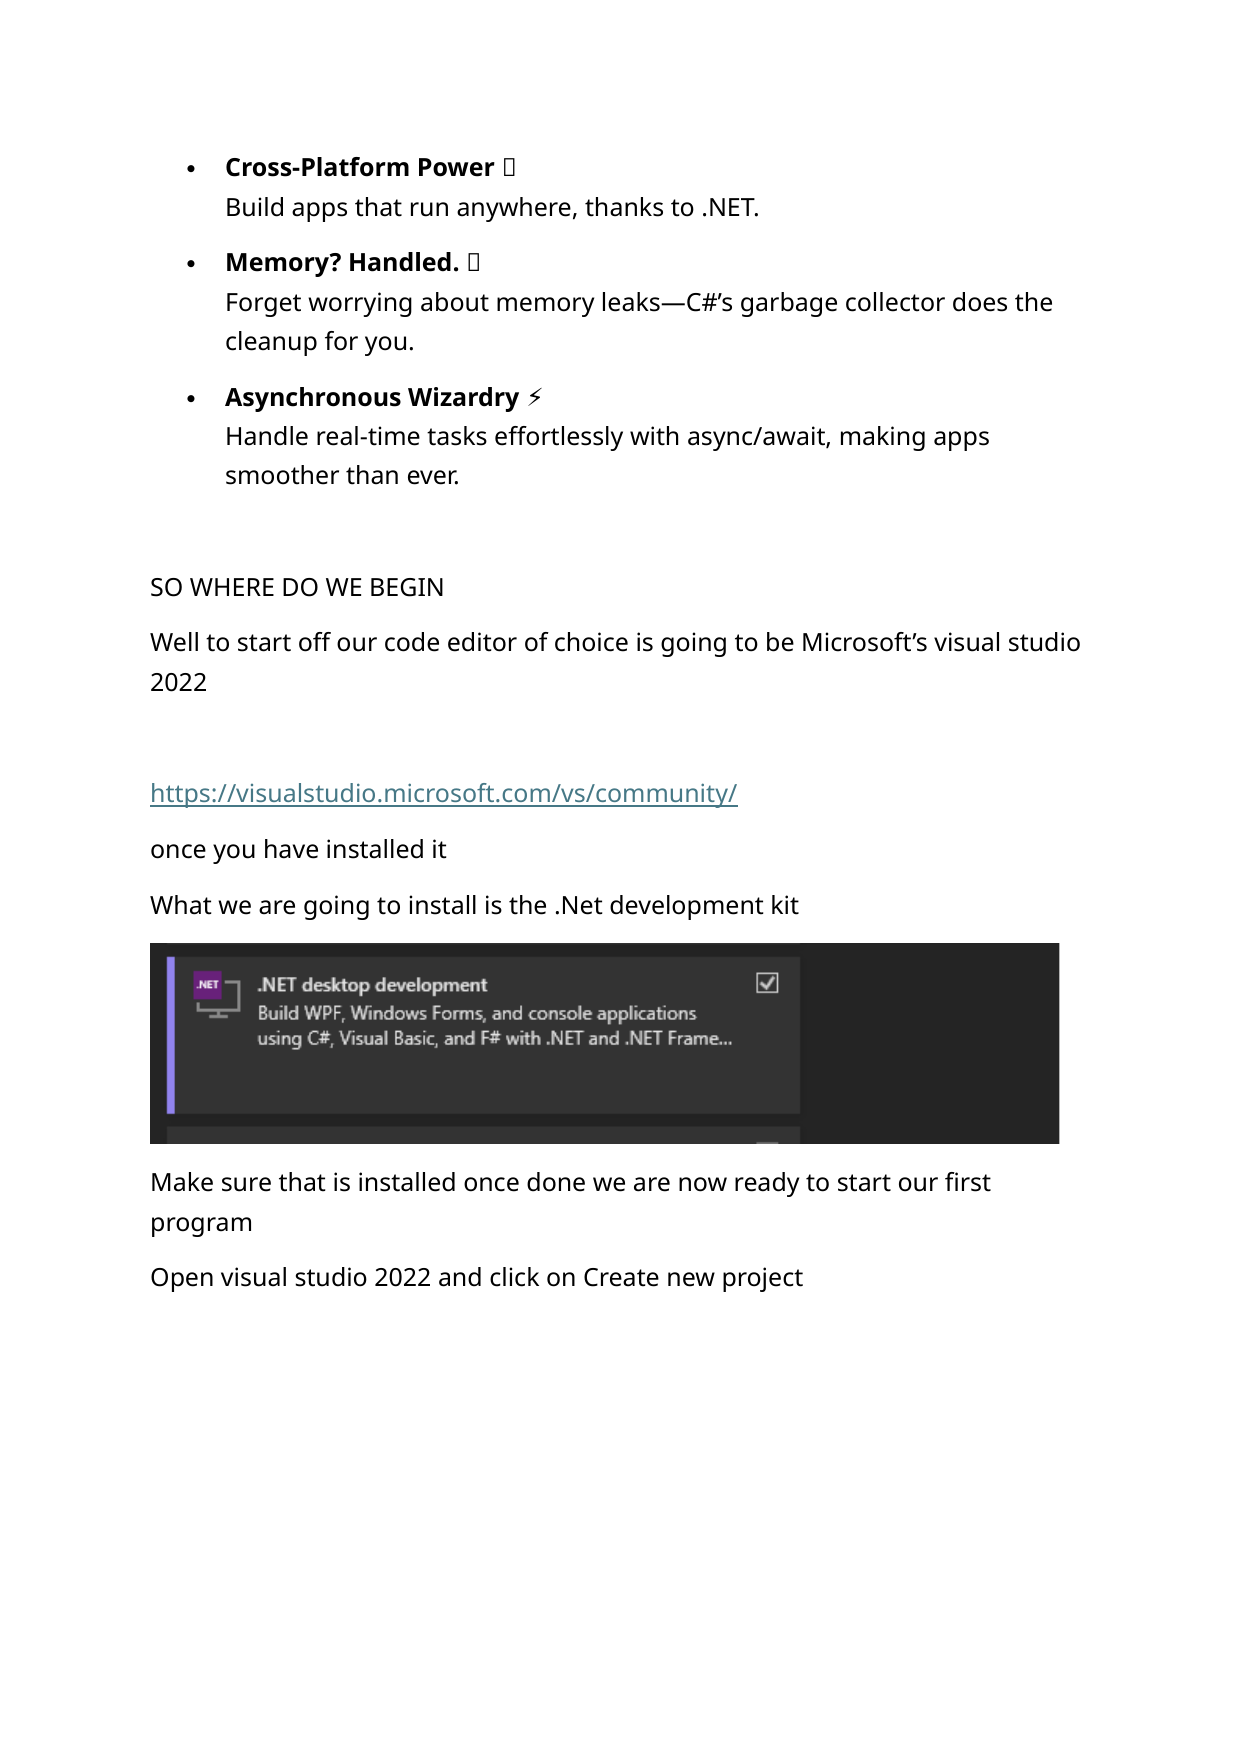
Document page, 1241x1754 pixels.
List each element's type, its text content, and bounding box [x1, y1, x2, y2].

text SO WHERE DO WE BEGIN [150, 569, 1090, 603]
list Memory? Handled. 🧹 Forget worrying about memory leaks—C#’s garbage collector does the cleanup for you. [187, 245, 1090, 357]
list Asynchronous Wizardry ⚡ Handle real-time tasks effortlessly with async/await, making apps smoother than ever. [187, 379, 1090, 492]
text https://visualstudio.microsoft.com/vs/community/ [150, 776, 1090, 810]
text Make sure that is installed once done we are now ready to start our first program [150, 1165, 1090, 1238]
list Cross-Platform Power 🌐 Build apps that run anywhere, thanks to .NET. [187, 150, 1090, 223]
text What we are going to install is the .Net development kit [150, 887, 1090, 922]
text Open visual studio 2022 and click on Create new project [150, 1260, 1090, 1294]
picture [150, 943, 1060, 1144]
text Well to start off our code editor of choice is going to be Microsoft’s visual studio 2022 [150, 625, 1090, 698]
text once you have installed it [150, 832, 1090, 866]
